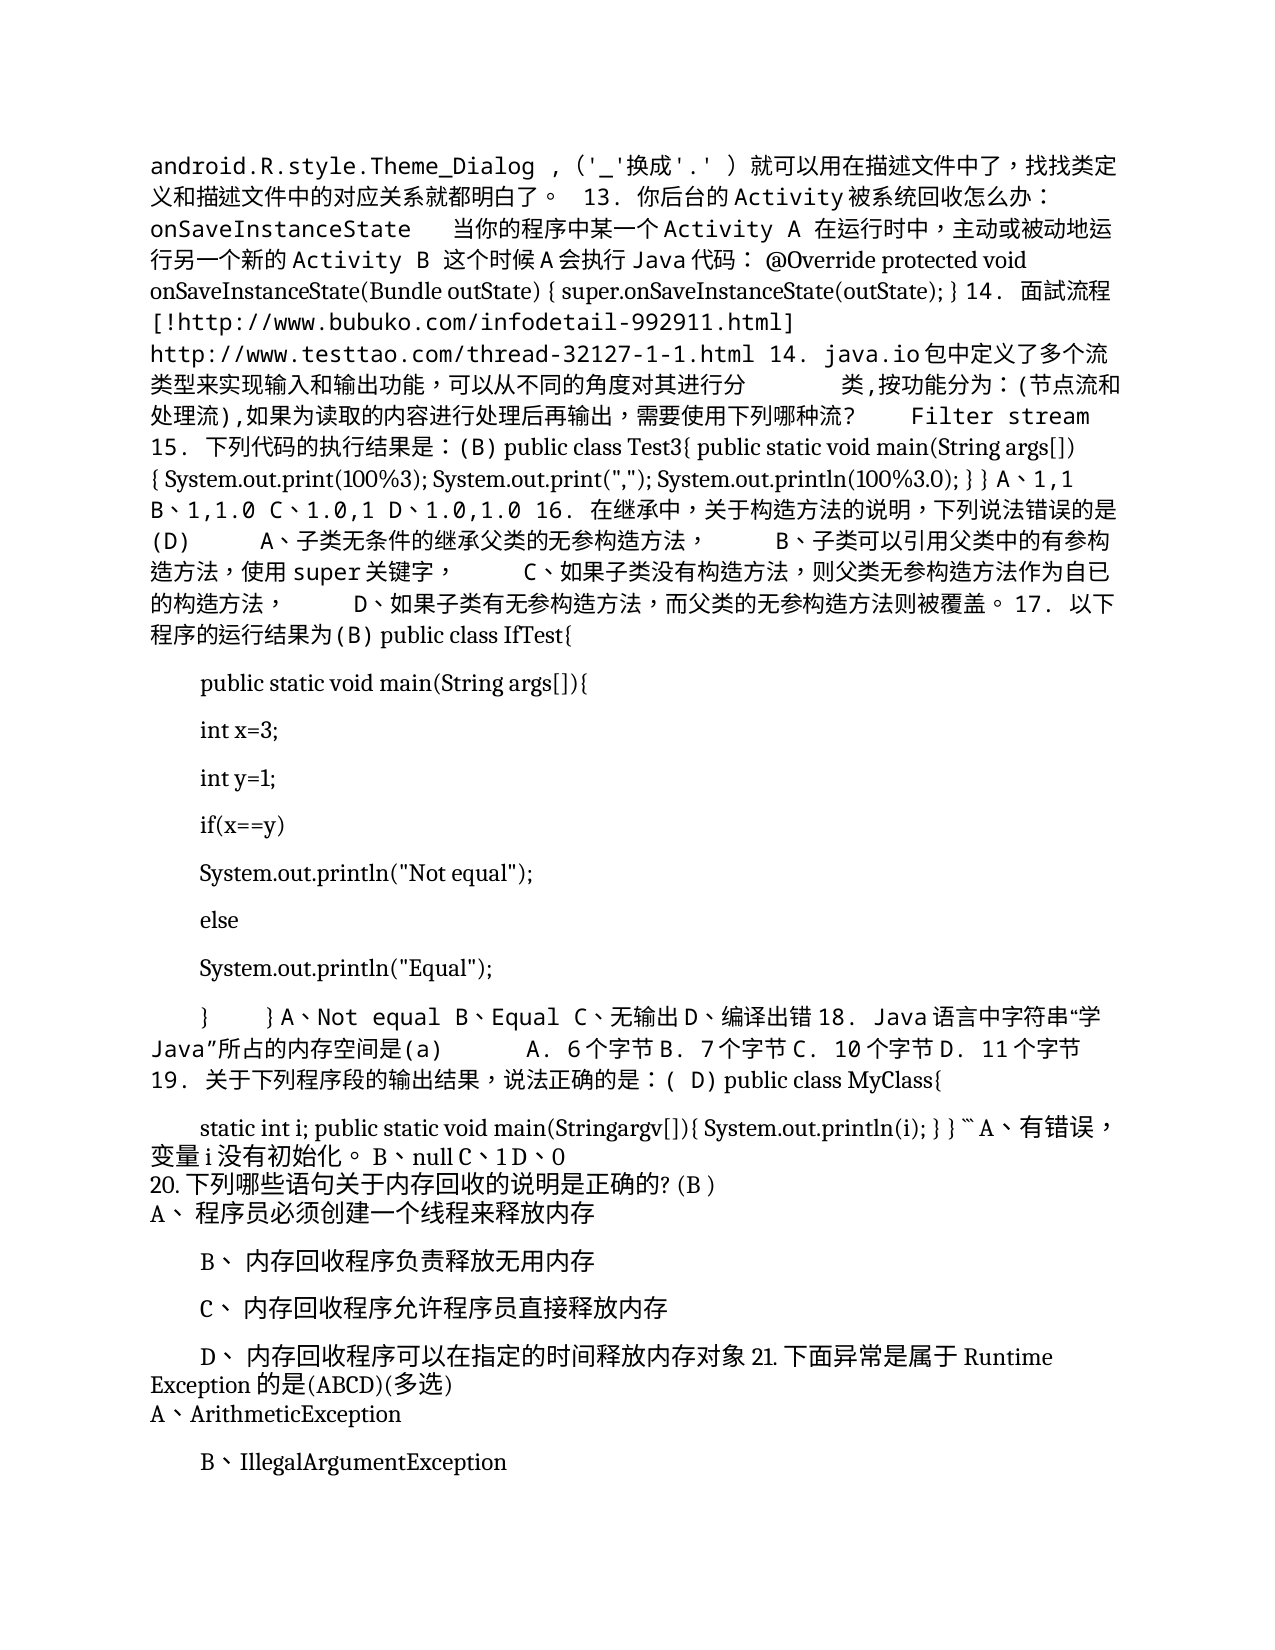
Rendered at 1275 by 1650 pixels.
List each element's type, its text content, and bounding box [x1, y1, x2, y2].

text System.out.println("Equal"); [150, 954, 1125, 982]
text if(x==y) [150, 811, 1125, 840]
text static int i; public static void main(Stringargv[]){ System.out.println(i); } } ``` A、有错误，变量i没有初始化。 B、null C、1 D、0 20. 下列哪些语句关于内存回收的说明是正确的? (B ) A、 程序员必须创建一个线程来释放内存 [150, 1114, 1125, 1229]
text } } A、Not equal B、Equal C、无输出 D、编译出错 18. Java语言中字符串“学Java”所占的内存空间是(a) A. 6个字节 B. 7个字节 C. 10个字节 D. 11个字节 19. 关于下列程序段的输出结果，说法正确的是：( D) public class MyClass{ [150, 1001, 1125, 1095]
text B、 内存回收程序负责释放无用内存 [150, 1247, 1125, 1276]
text else [150, 906, 1125, 935]
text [150, 150, 1125, 650]
text D、 内存回收程序可以在指定的时间释放内存对象 21. 下面异常是属于Runtime Exception 的是(ABCD)(多选) A、ArithmeticException [150, 1342, 1125, 1429]
text C、 内存回收程序允许程序员直接释放内存 [150, 1295, 1125, 1324]
text System.out.println("Not equal"); [150, 859, 1125, 887]
text public static void main(String args[]){ [150, 669, 1125, 697]
text B、IllegalArgumentException [150, 1447, 1125, 1476]
text int y=1; [150, 764, 1125, 792]
text int x=3; [150, 716, 1125, 745]
